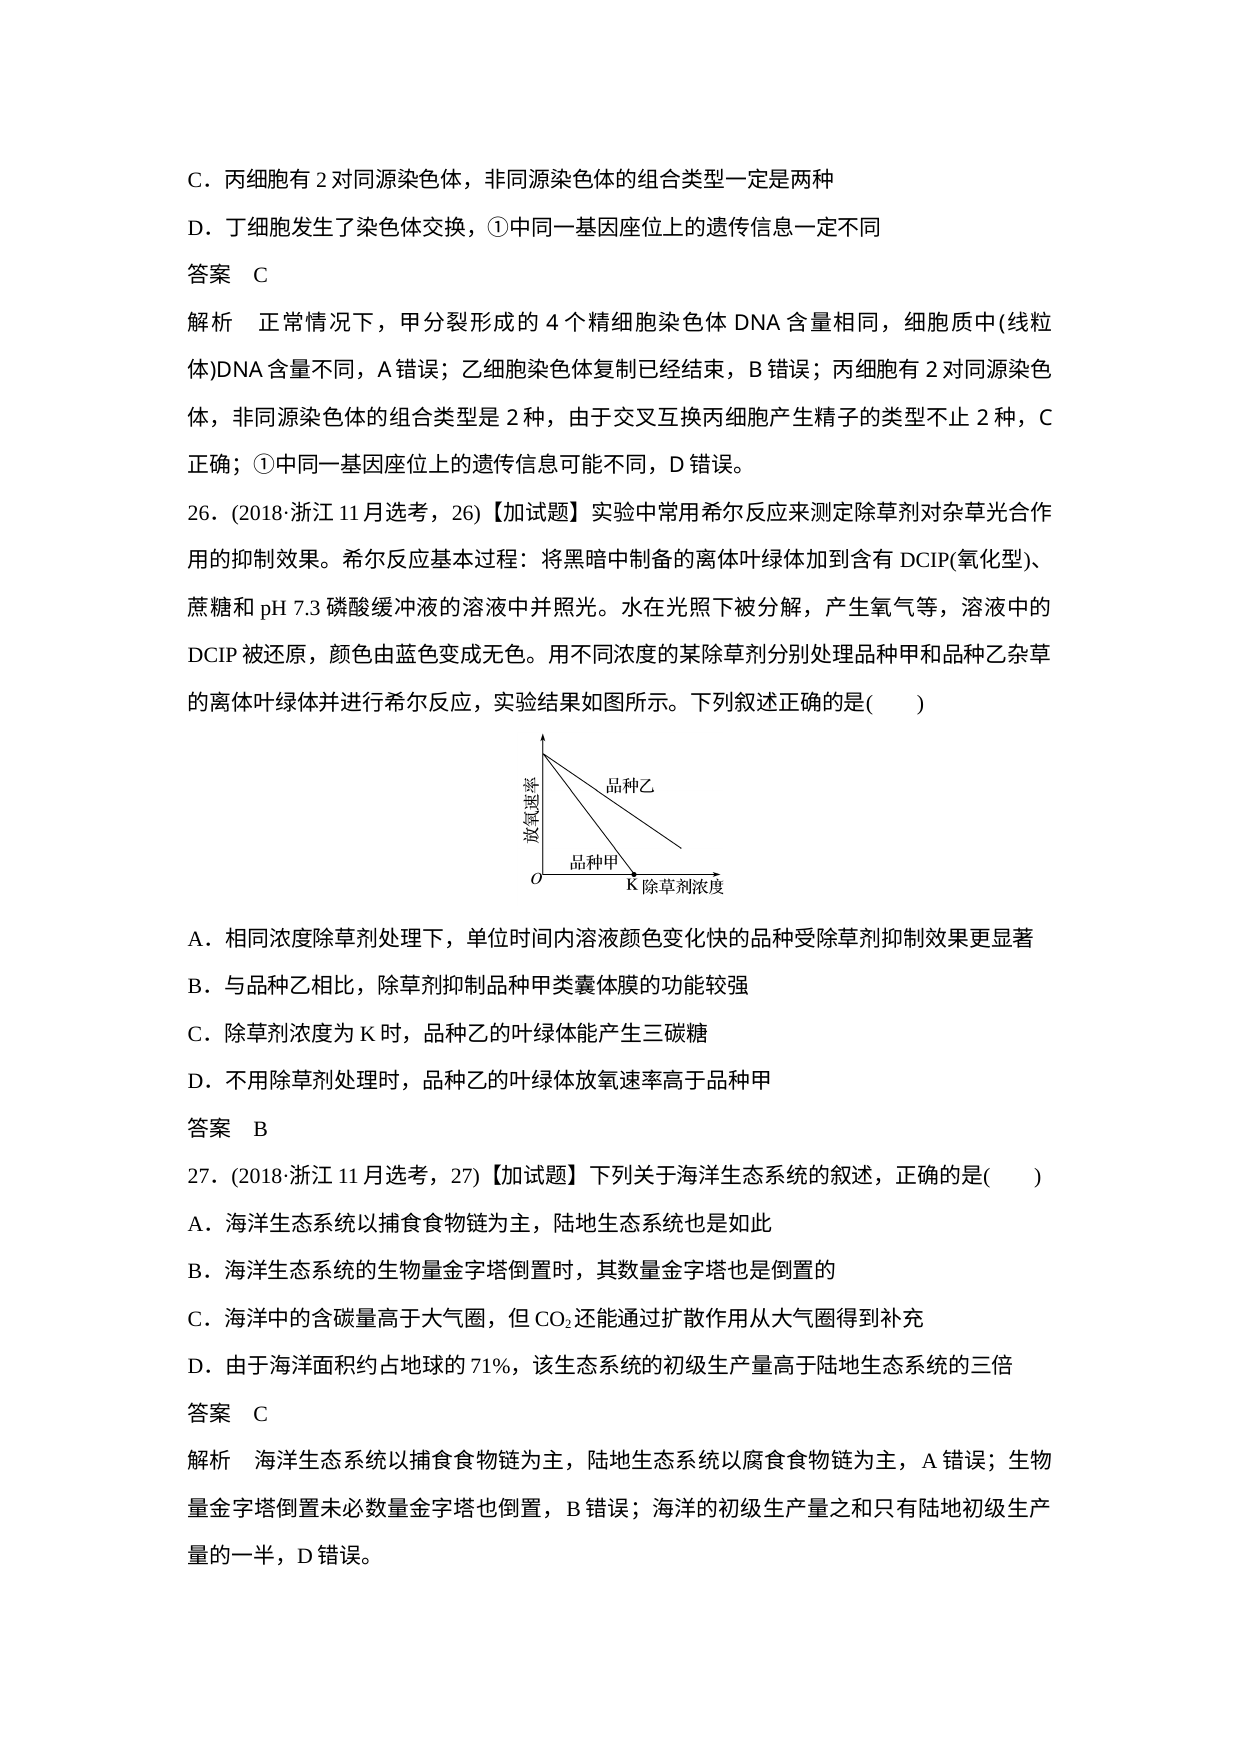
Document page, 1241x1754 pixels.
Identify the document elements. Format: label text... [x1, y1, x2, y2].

text B．与品种乙相比，除草剂抑制品种甲类囊体膜的功能较强 [187, 968, 1053, 1000]
text D．丁细胞发生了染色体交换，①中同一基因座位上的遗传信息一定不同 [187, 209, 1053, 241]
text 解析 海洋生态系统以捕食食物链为主，陆地生态系统以腐食食物链为主，A错误；生物量金字塔倒置未必数量金字塔也倒置，B错误；海洋的初级生产量之和只有陆地初级生产量的一半，D错误。 [187, 1443, 1053, 1570]
text C．除草剂浓度为K时，品种乙的叶绿体能产生三碳糖 [187, 1016, 1053, 1047]
text 27．(2018·浙江11月选考，27)【加试题】下列关于海洋生态系统的叙述，正确的是( ) [187, 1158, 1053, 1190]
picture [517, 732, 724, 906]
text 答案 C [187, 1396, 1053, 1427]
text 解析 正常情况下，甲分裂形成的4个精细胞染色体DNA含量相同，细胞质中(线粒体)DNA含量不同，A错误；乙细胞染色体复制已经结束，B错误；丙细胞有2对同源染色体，非同源染色体的组合类型是2种，由于交叉互换丙细胞产生精子的类型不止2种，C正确；①中同一基因座位上的遗传信息可能不同，D错误。 [187, 304, 1053, 479]
text 答案 B [187, 1111, 1053, 1142]
text A．相同浓度除草剂处理下，单位时间内溶液颜色变化快的品种受除草剂抑制效果更显著 [187, 921, 1053, 952]
text D．不用除草剂处理时，品种乙的叶绿体放氧速率高于品种甲 [187, 1063, 1053, 1095]
text 26．(2018·浙江11月选考，26)【加试题】实验中常用希尔反应来测定除草剂对杂草光合作用的抑制效果。希尔反应基本过程：将黑暗中制备的离体叶绿体加到含有DCIP(氧化型)、蔗糖和pH 7.3磷酸缓冲液的溶液中并照光。水在光照下被分解，产生氧气等，溶液中的DCIP被还原，颜色由蓝色变成无色。用不同浓度的某除草剂分别处理品种甲和品种乙杂草的离体叶绿体并进行希尔反应，实验结果如图所示。下列叙述正确的是( ) [187, 495, 1053, 717]
text A．海洋生态系统以捕食食物链为主，陆地生态系统也是如此 [187, 1206, 1053, 1237]
text C．丙细胞有2对同源染色体，非同源染色体的组合类型一定是两种 [187, 162, 1053, 194]
text D．由于海洋面积约占地球的71%，该生态系统的初级生产量高于陆地生态系统的三倍 [187, 1348, 1053, 1380]
text C．海洋中的含碳量高于大气圈，但CO2还能通过扩散作用从大气圈得到补充 [187, 1301, 1053, 1332]
text 答案 C [187, 257, 1053, 289]
text B．海洋生态系统的生物量金字塔倒置时，其数量金字塔也是倒置的 [187, 1253, 1053, 1285]
